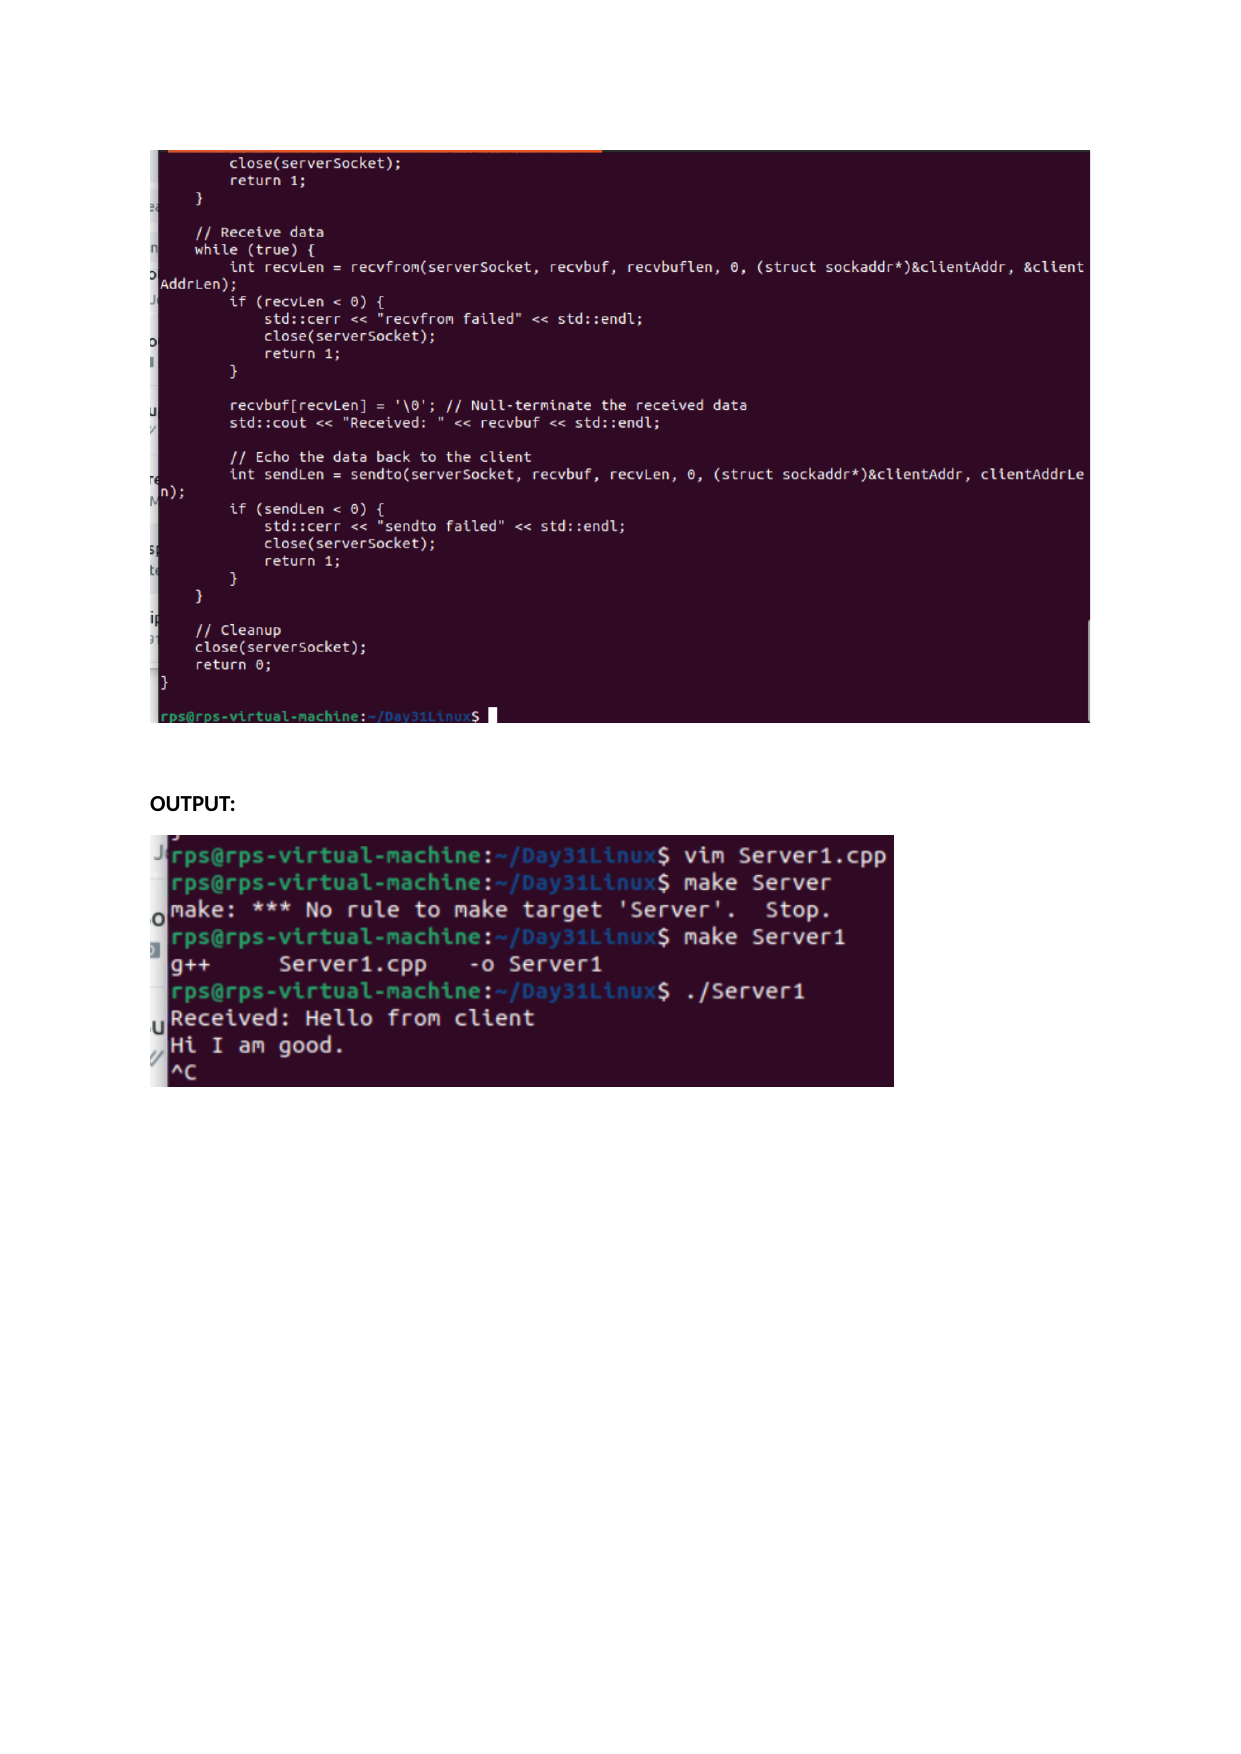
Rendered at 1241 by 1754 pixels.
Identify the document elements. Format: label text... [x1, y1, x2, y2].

picture [150, 150, 1091, 723]
text OUTPUT: [150, 789, 1090, 817]
picture [150, 835, 894, 1087]
